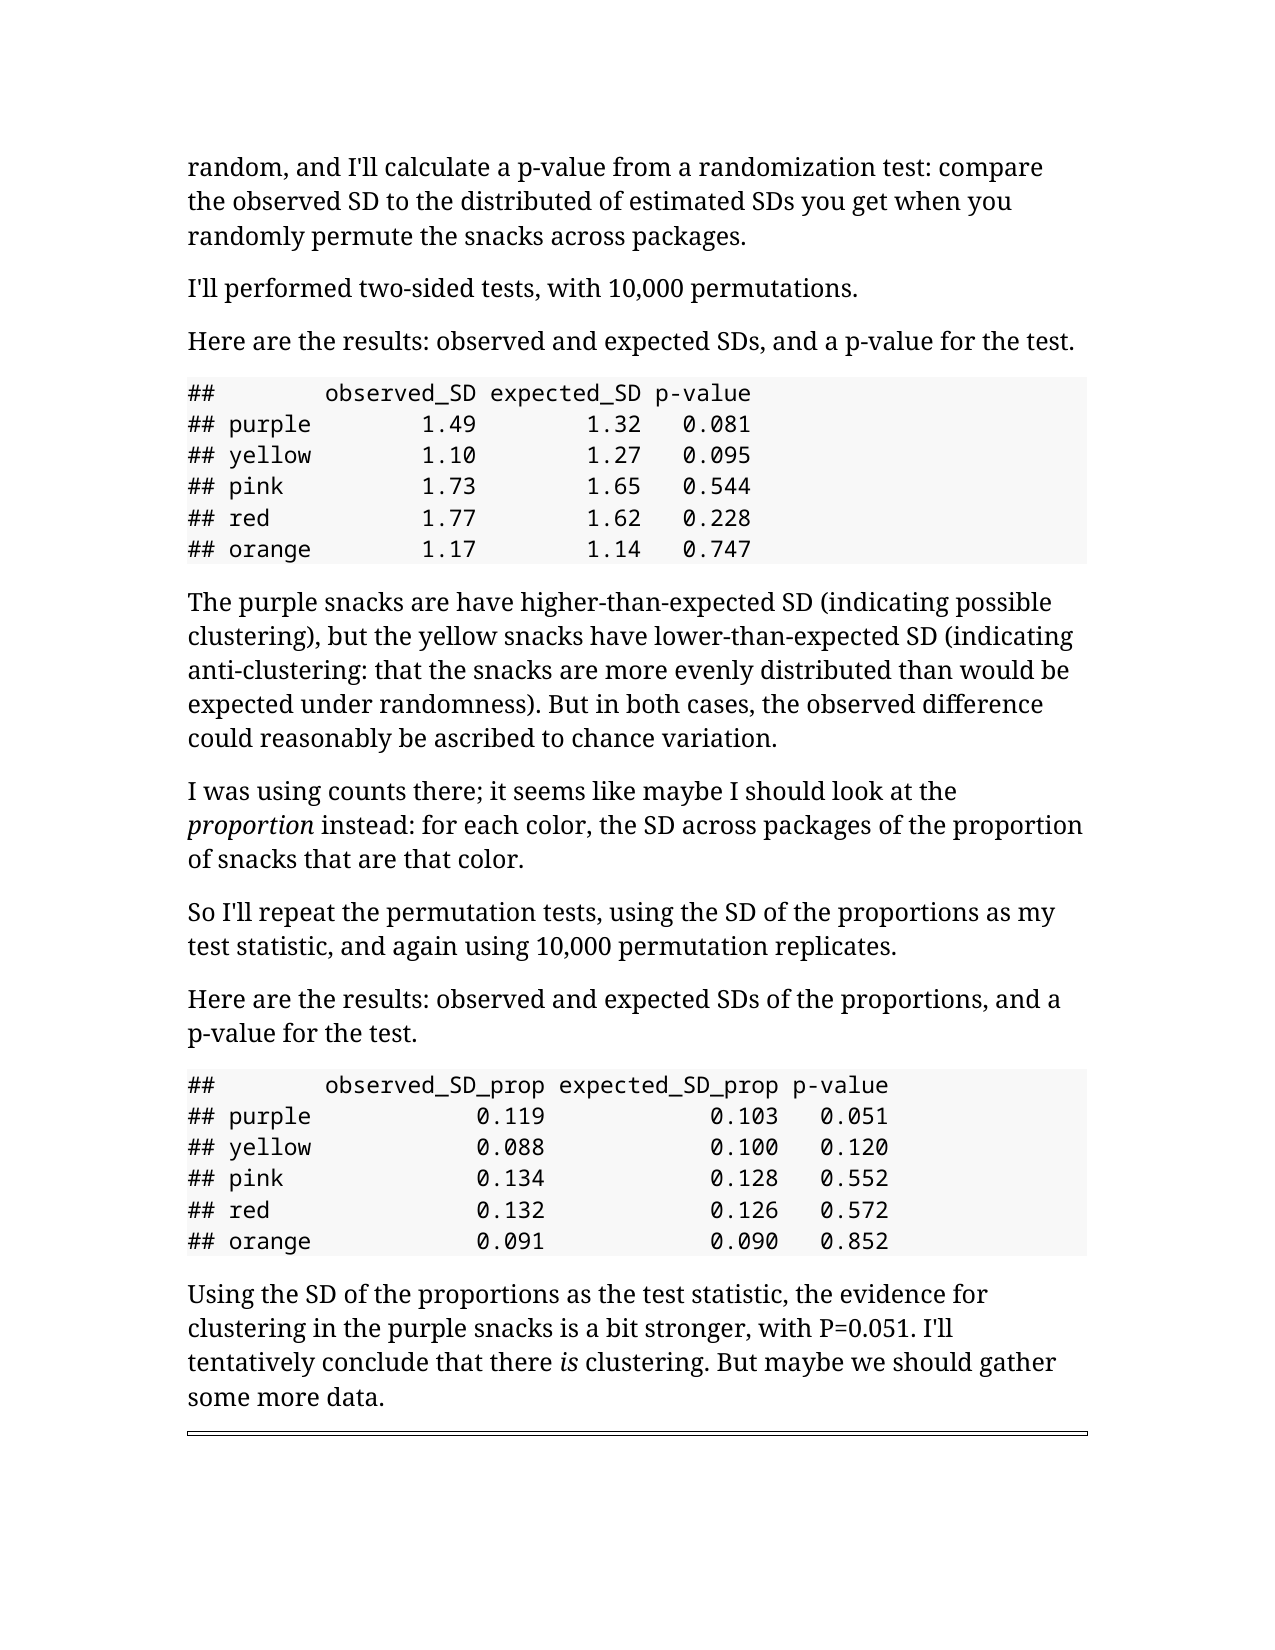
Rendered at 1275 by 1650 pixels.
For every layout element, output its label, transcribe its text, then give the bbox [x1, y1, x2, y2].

text I'll performed two-sided tests, with 10,000 permutations. [187, 271, 1087, 305]
text So I'll repeat the permutation tests, using the SD of the proportions as my test statistic, and again using 10,000 permutation replicates. [187, 895, 1087, 963]
text Using the SD of the proportions as the test statistic, the evidence for clustering in the purple snacks is a bit stronger, with P=0.051. I'll tentatively conclude that there is clustering. But maybe we should gather some more data. [187, 1277, 1087, 1413]
text I was using counts there; it seems like maybe I should look at the proportion instead: for each color, the SD across packages of the proportion of snacks that are that color. [187, 774, 1087, 876]
text Here are the results: observed and expected SDs of the proportions, and a p-value for the test. [187, 982, 1087, 1050]
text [187, 150, 1087, 252]
text The purple snacks are have higher-than-expected SD (indicating possible clustering), but the yellow snacks have lower-than-expected SD (indicating anti-clustering: that the snacks are more evenly distributed than would be expected under randomness). But in both cases, the observed difference could reasonably be ascribed to chance variation. [187, 585, 1087, 755]
text ## observed_SD expected_SD p-value ## purple 1.49 1.32 0.081 ## yellow 1.10 1.27 0.095 ## pink 1.73 1.65 0.544 ## red 1.77 1.62 0.228 ## orange 1.17 1.14 0.747 [187, 377, 1087, 564]
text Here are the results: observed and expected SDs, and a p-value for the test. [187, 324, 1087, 358]
text ## observed_SD_prop expected_SD_prop p-value ## purple 0.119 0.103 0.051 ## yellow 0.088 0.100 0.120 ## pink 0.134 0.128 0.552 ## red 0.132 0.126 0.572 ## orange 0.091 0.090 0.852 [187, 1069, 1087, 1256]
